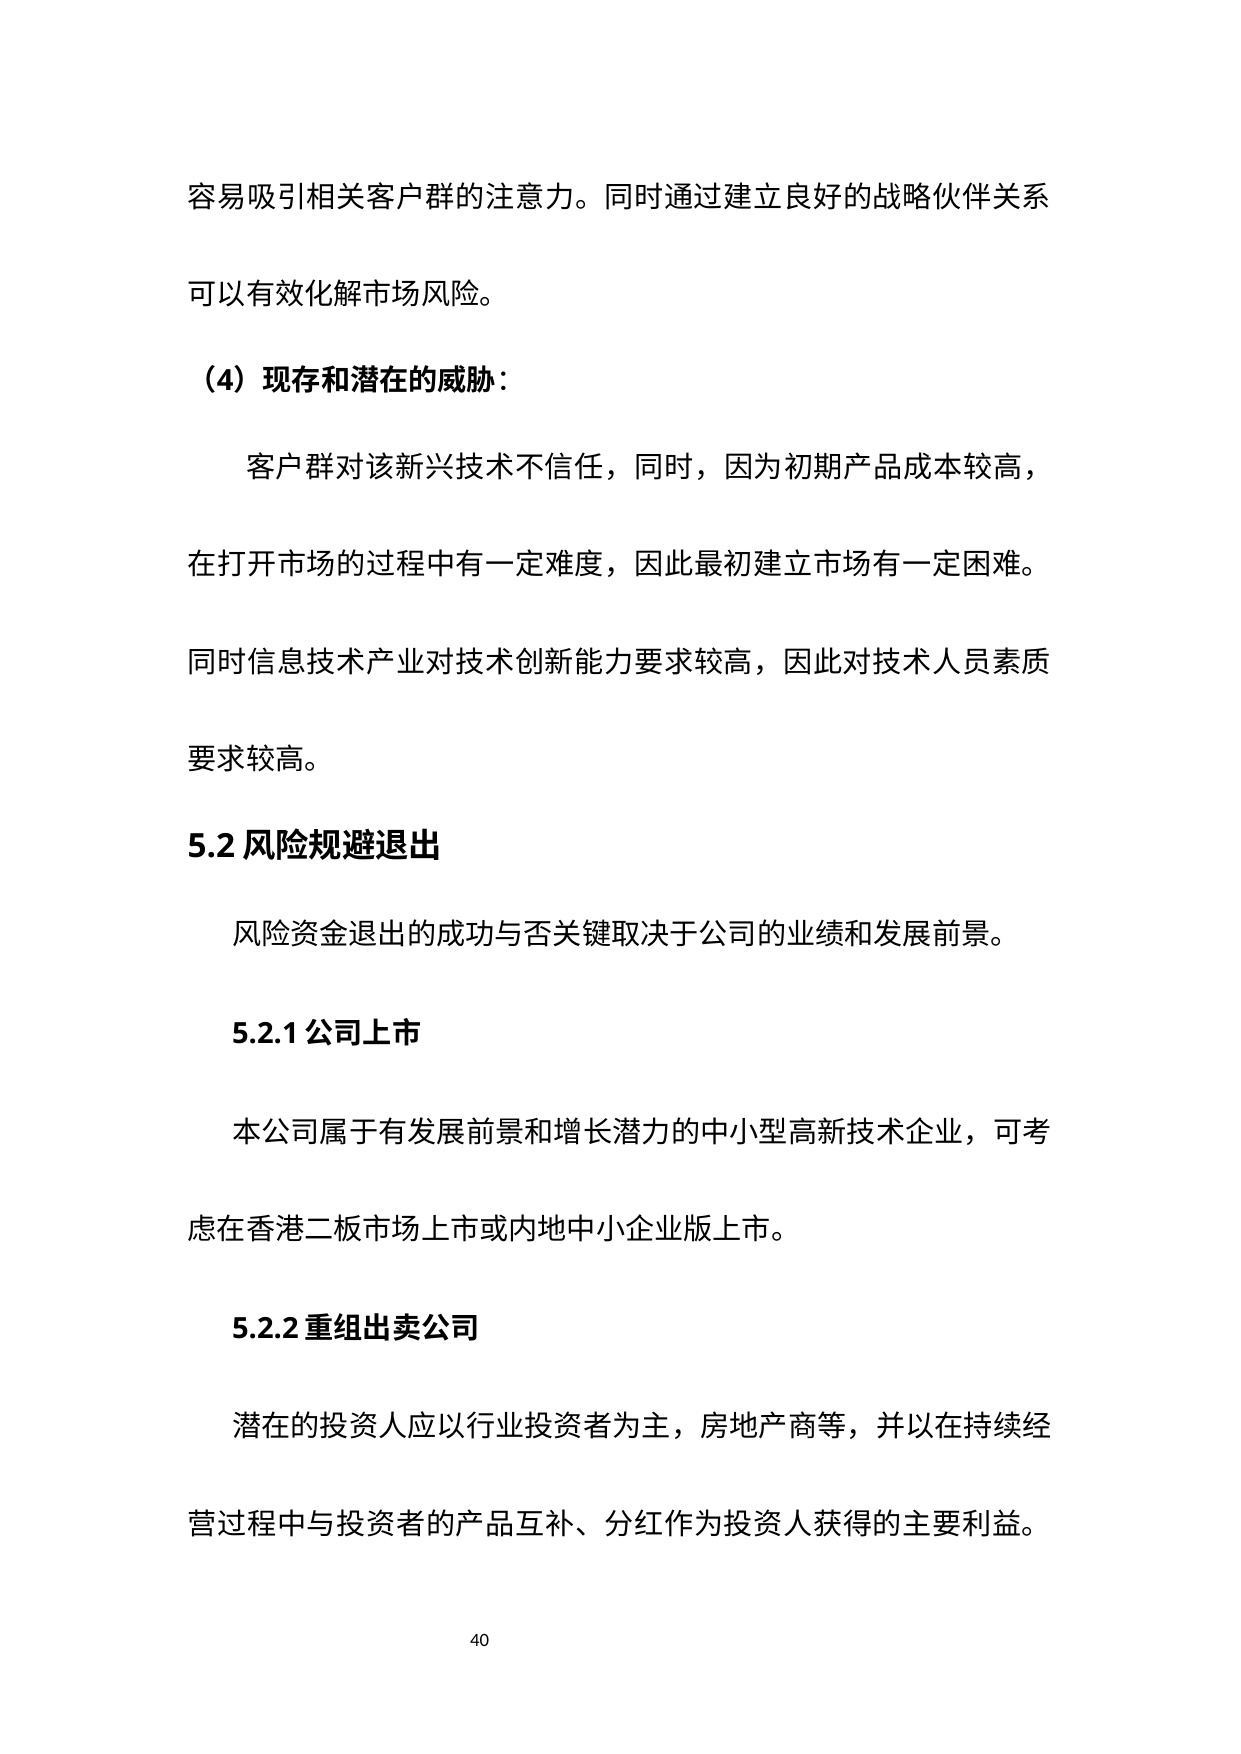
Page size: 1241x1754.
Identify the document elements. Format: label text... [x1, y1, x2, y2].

text 5.2.1公司上市 [187, 998, 1053, 1063]
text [187, 162, 1053, 324]
text 风险资金退出的成功与否关键取决于公司的业绩和发展前景。 [187, 899, 1053, 964]
text （4）现存和潜在的威胁： [187, 346, 1053, 411]
text 本公司属于有发展前景和增长潜力的中小型高新技术企业，可考虑在香港二板市场上市或内地中小企业版上市。 [187, 1097, 1053, 1259]
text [187, 1392, 1053, 1554]
list 5.2风险规避退出 [187, 810, 1053, 875]
text 5.2.2重组出卖公司 [187, 1293, 1053, 1358]
text 客户群对该新兴技术不信任，同时，因为初期产品成本较高，在打开市场的过程中有一定难度，因此最初建立市场有一定困难。同时信息技术产业对技术创新能力要求较高，因此对技术人员素质要求较高。 [187, 432, 1053, 789]
